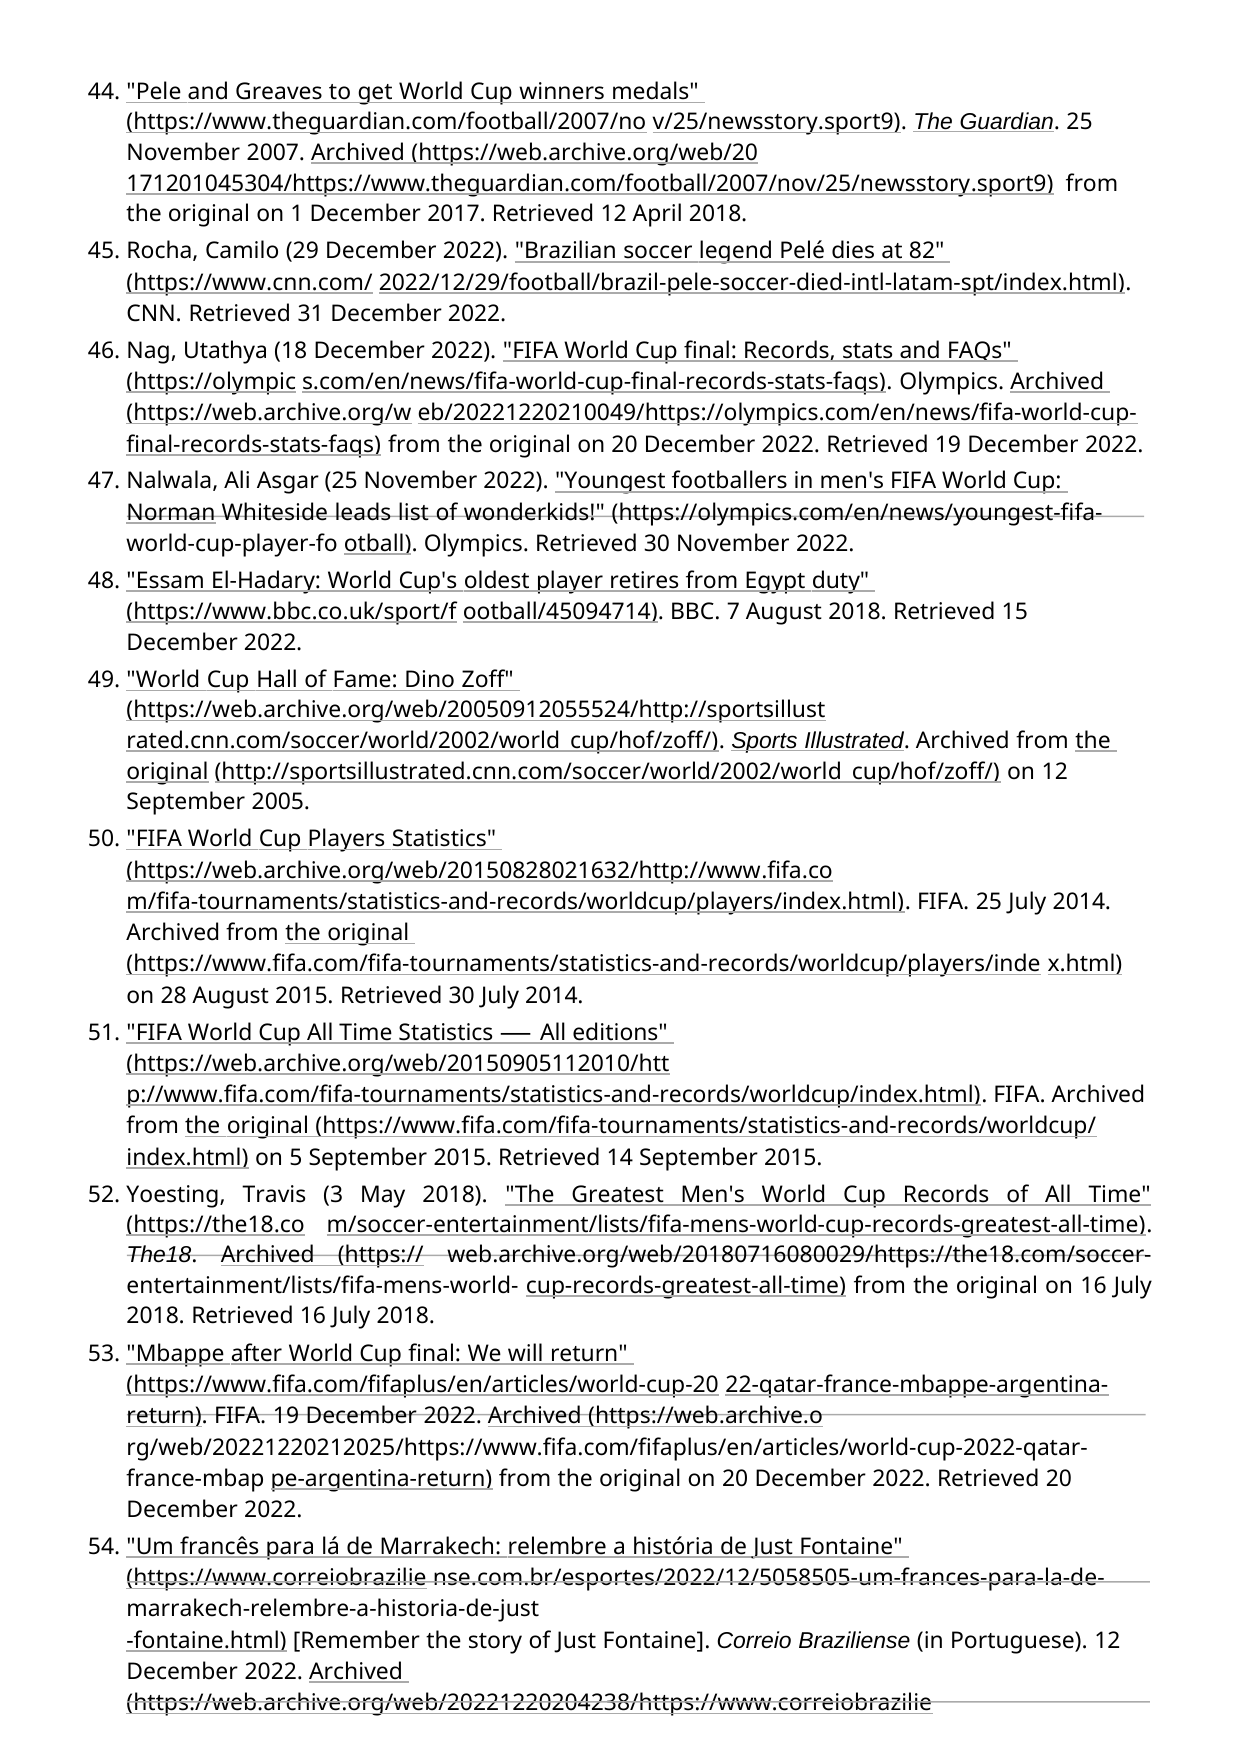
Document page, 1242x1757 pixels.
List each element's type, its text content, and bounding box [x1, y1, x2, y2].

list "World Cup Hall of Fame: Dino Zoff" (https://web.archive.org/web/20050912055524/http://sportsillust rated.cnn.com/soccer/world/2002/world_cup/hof/zoff/). Sports Illustrated. Archived from the original (http://sportsillustrated.cnn.com/soccer/world/2002/world_cup/hof/zoff/) on 12 September 2005. [88, 663, 1147, 817]
list "FIFA World Cup Players Statistics" (https://web.archive.org/web/20150828021632/http://www.fifa.co m/fifa-tournaments/statistics-and-records/worldcup/players/index.html). FIFA. 25 July 2014. Archived from the original (https://www.fifa.com/fifa-tournaments/statistics-and-records/worldcup/players/inde x.html) on 28 August 2015. Retrieved 30 July 2014. [88, 822, 1148, 1010]
list Rocha, Camilo (29 December 2022). "Brazilian soccer legend Pelé dies at 82" (https://www.cnn.com/ 2022/12/29/football/brazil-pele-soccer-died-intl-latam-spt/index.html). CNN. Retrieved 31 December 2022. [88, 234, 1153, 328]
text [126, 1703, 1150, 1717]
list Yoesting, Travis (3 May 2018). "The Greatest Men's World Cup Records of All Time" (https://the18.co m/soccer-entertainment/lists/fifa-mens-world-cup-records-greatest-all-time). The18. Archived (https:// web.archive.org/web/20180716080029/https://the18.com/soccer-entertainment/lists/fifa-mens-world- cup-records-greatest-all-time) from the original on 16 July 2018. Retrieved 16 July 2018. [88, 1178, 1152, 1331]
list Nalwala, Ali Asgar (25 November 2022). "Youngest footballers in men's FIFA World Cup: Norman Whiteside leads list of wonderkids!" (https://olympics.com/en/news/youngest-fifa-world-cup-player-fo otball). Olympics. Retrieved 30 November 2022. [88, 464, 1144, 558]
list "FIFA World Cup All Time Statistics — All editions" (https://web.archive.org/web/20150905112010/htt p://www.fifa.com/fifa-tournaments/statistics-and-records/worldcup/index.html). FIFA. Archived from the original (https://www.fifa.com/fifa-tournaments/statistics-and-records/worldcup/index.html) on 5 September 2015. Retrieved 14 September 2015. [88, 1016, 1148, 1172]
list "Um francês para lá de Marrakech: relembre a história de Just Fontaine" (https://www.correiobrazilie nse.com.br/esportes/2022/12/5058505-um-frances-para-la-de-marrakech-relembre-a-historia-de-just [88, 1530, 1150, 1623]
list "Mbappe after World Cup final: We will return" (https://www.fifa.com/fifaplus/en/articles/world-cup-20 22-qatar-france-mbappe-argentina-return). FIFA. 19 December 2022. Archived (https://web.archive.o rg/web/20221220212025/https://www.fifa.com/fifaplus/en/articles/world-cup-2022-qatar-france-mbap pe-argentina-return) from the original on 20 December 2022. Retrieved 20 December 2022. [88, 1337, 1150, 1524]
list "Pele and Greaves to get World Cup winners medals" (https://www.theguardian.com/football/2007/no v/25/newsstory.sport9). The Guardian. 25 November 2007. Archived (https://web.archive.org/web/20 171201045304/https://www.theguardian.com/football/2007/nov/25/newsstory.sport9) from the original on 1 December 2017. Retrieved 12 April 2018. [88, 75, 1152, 228]
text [126, 1623, 1150, 1701]
list "Essam El-Hadary: World Cup's oldest player retires from Egypt duty" (https://www.bbc.co.uk/sport/f ootball/45094714). BBC. 7 August 2018. Retrieved 15 December 2022. [88, 564, 1141, 658]
list Nag, Utathya (18 December 2022). "FIFA World Cup final: Records, stats and FAQs" (https://olympic s.com/en/news/fifa-world-cup-final-records-stats-faqs). Olympics. Archived (https://web.archive.org/w eb/20221220210049/https://olympics.com/en/news/fifa-world-cup-final-records-stats-faqs) from the original on 20 December 2022. Retrieved 19 December 2022. [88, 334, 1152, 459]
